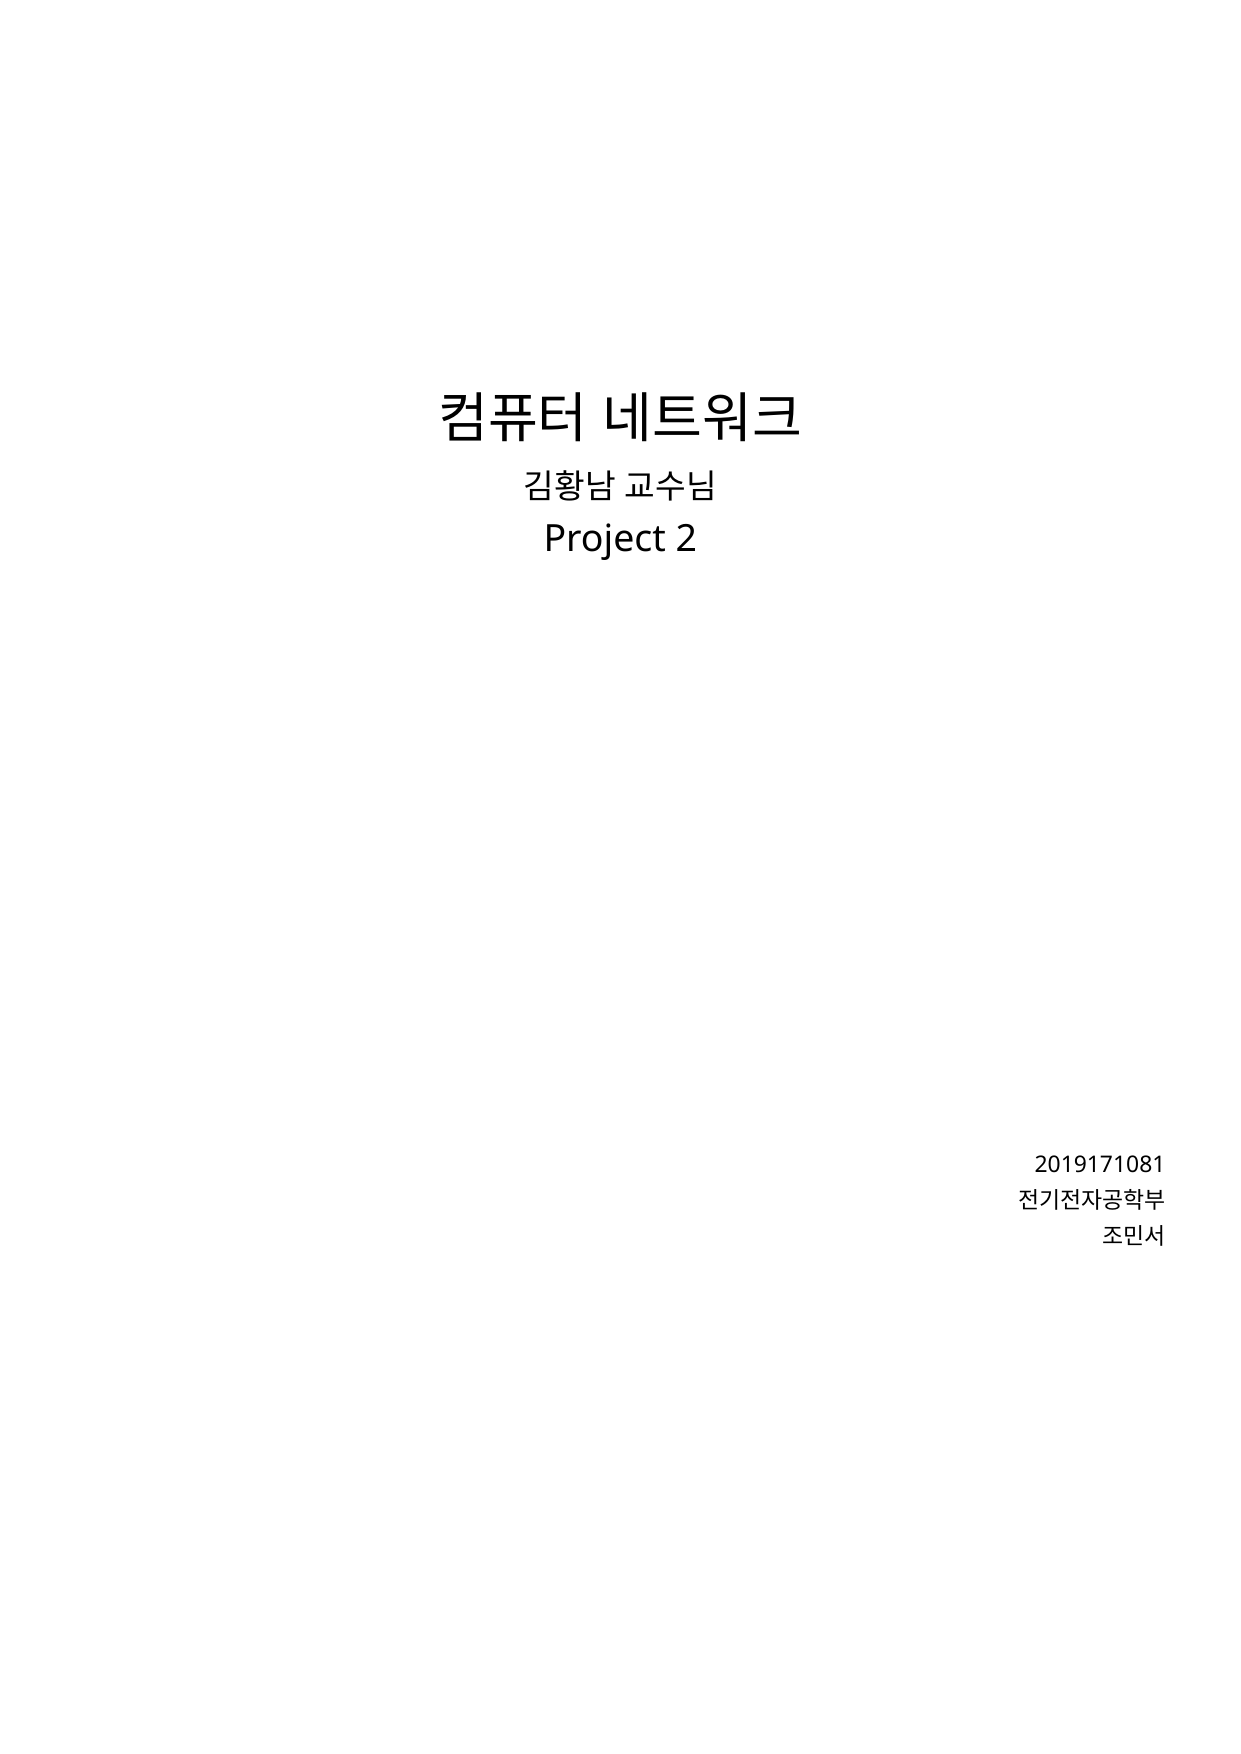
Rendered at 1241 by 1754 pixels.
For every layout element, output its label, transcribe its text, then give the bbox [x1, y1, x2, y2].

text 조민서 [75, 1218, 1165, 1251]
text 전기전자공학부 [75, 1182, 1165, 1215]
text Project 2 [75, 511, 1165, 562]
text 2019171081 [75, 1148, 1165, 1180]
text 김황남 교수님 [75, 459, 1165, 508]
text 컴퓨터 네트워크 [75, 375, 1165, 453]
